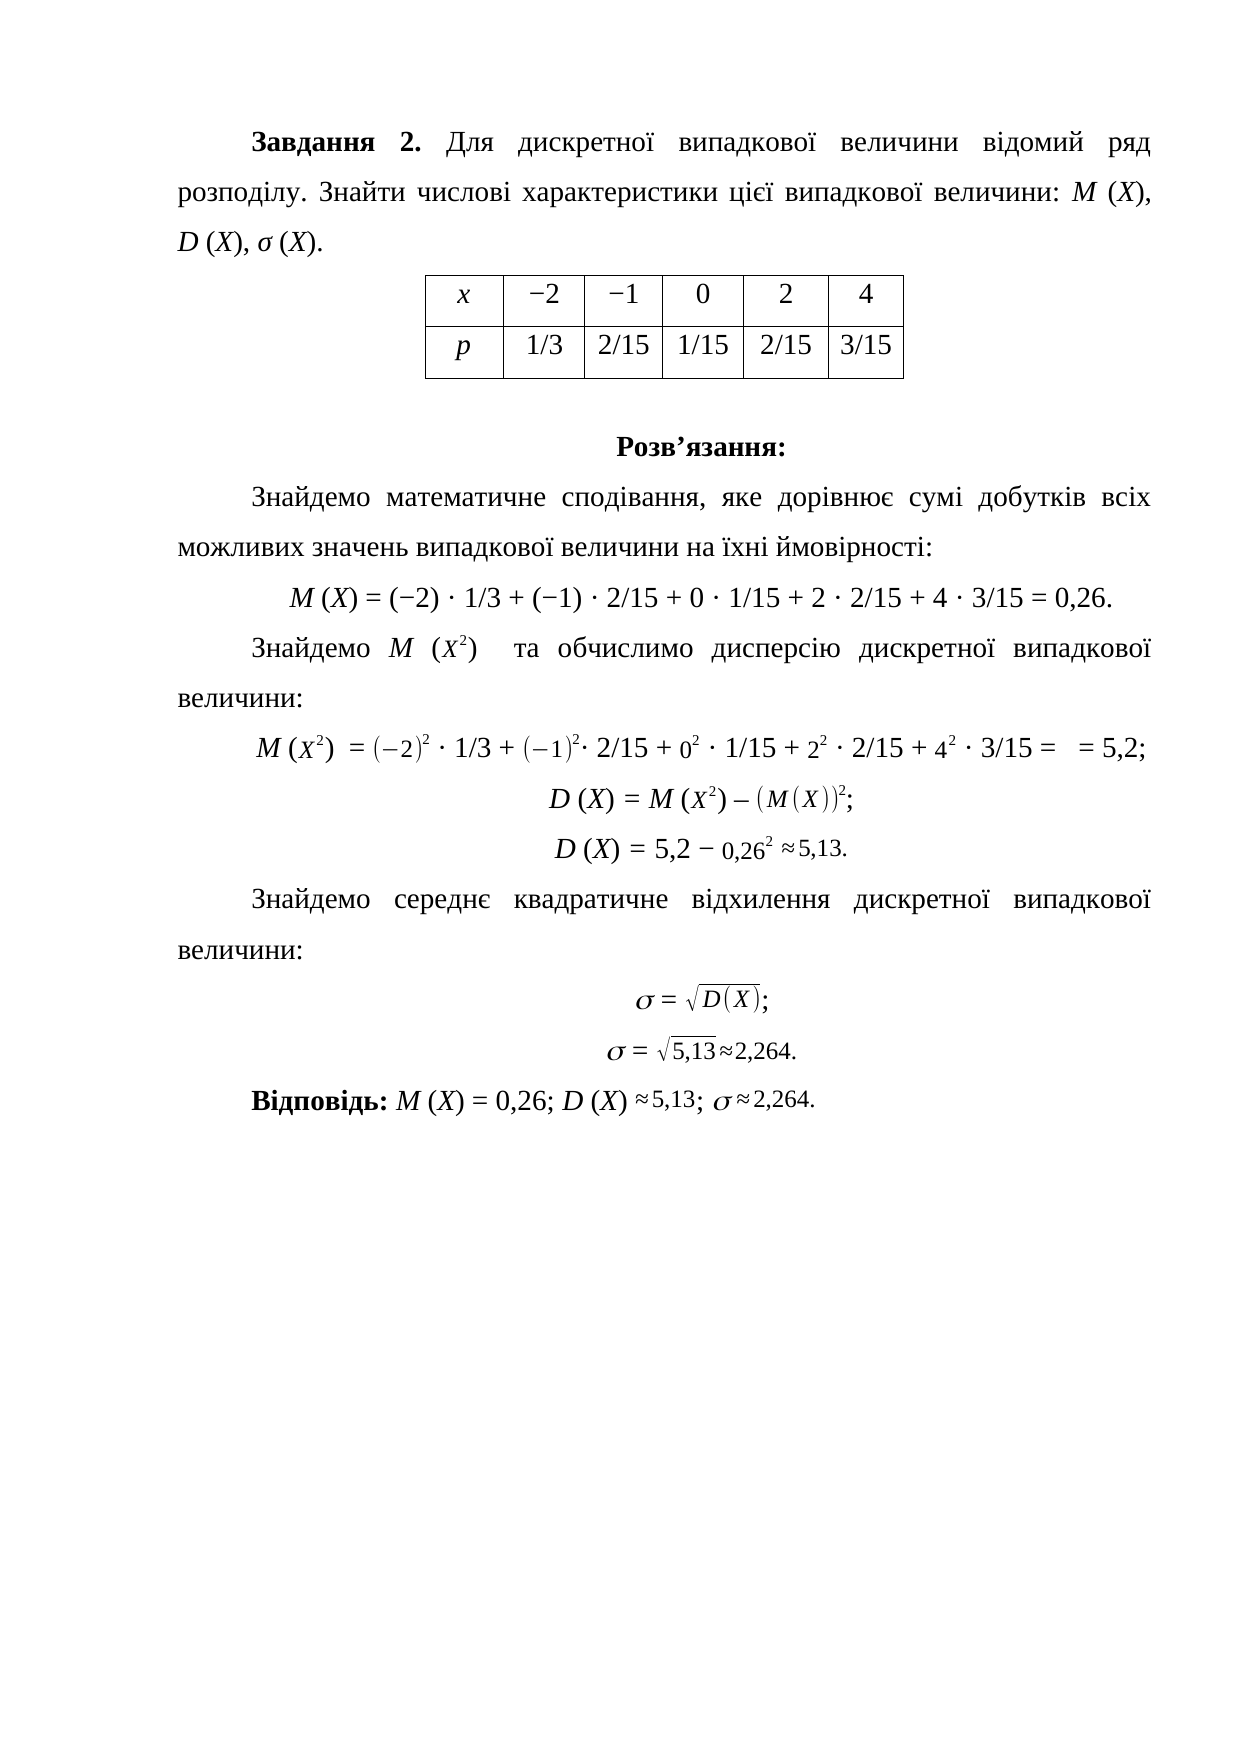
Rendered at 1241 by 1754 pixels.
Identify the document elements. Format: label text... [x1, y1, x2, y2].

table_cell 1/15 [663, 327, 743, 377]
table_header 4 [829, 276, 903, 326]
text Знайдемо M () та обчислимо дисперсію дискретної випадкової величини: [177, 630, 1152, 714]
text = ; [177, 982, 1152, 1016]
text D (X) = M () – ; [177, 781, 1152, 814]
text = [177, 1033, 1152, 1066]
table_header −1 [585, 276, 662, 326]
table_cell 2/15 [744, 327, 828, 377]
text Завдання 2. Для дискретної випадкової величини відомий ряд розподілу. Знайти числові характеристики цієї випадкової величини: M (X), D (X), σ (X). [177, 124, 1152, 258]
text M () = · 1/3 + · 2/15 + · 1/15 + · 2/15 + · 3/15 = = 5,2; [177, 731, 1152, 764]
table_header x [426, 276, 503, 326]
text Відповідь: М (Х) = 0,26; D (X) ; [177, 1083, 1152, 1117]
table_header 0 [663, 276, 743, 326]
text Розв’язання: [177, 429, 1152, 462]
table_cell p [426, 327, 503, 377]
text Знайдемо математичне сподівання, яке дорівнює сумі добутків всіх можливих значень випадкової величини на їхні ймовірності: [177, 479, 1152, 563]
text D (X) = 5,2 − [177, 831, 1152, 865]
table_header −2 [504, 276, 584, 326]
table_header 2 [744, 276, 828, 326]
table_cell 1/3 [504, 327, 584, 377]
text М (Х) = (−2) · 1/3 + (−1) · 2/15 + 0 · 1/15 + 2 · 2/15 + 4 · 3/15 = 0,26. [177, 580, 1152, 613]
text Знайдемо середнє квадратичне відхилення дискретної випадкової величини: [177, 882, 1152, 965]
table_cell 3/15 [829, 327, 903, 377]
table_cell 2/15 [585, 327, 662, 377]
